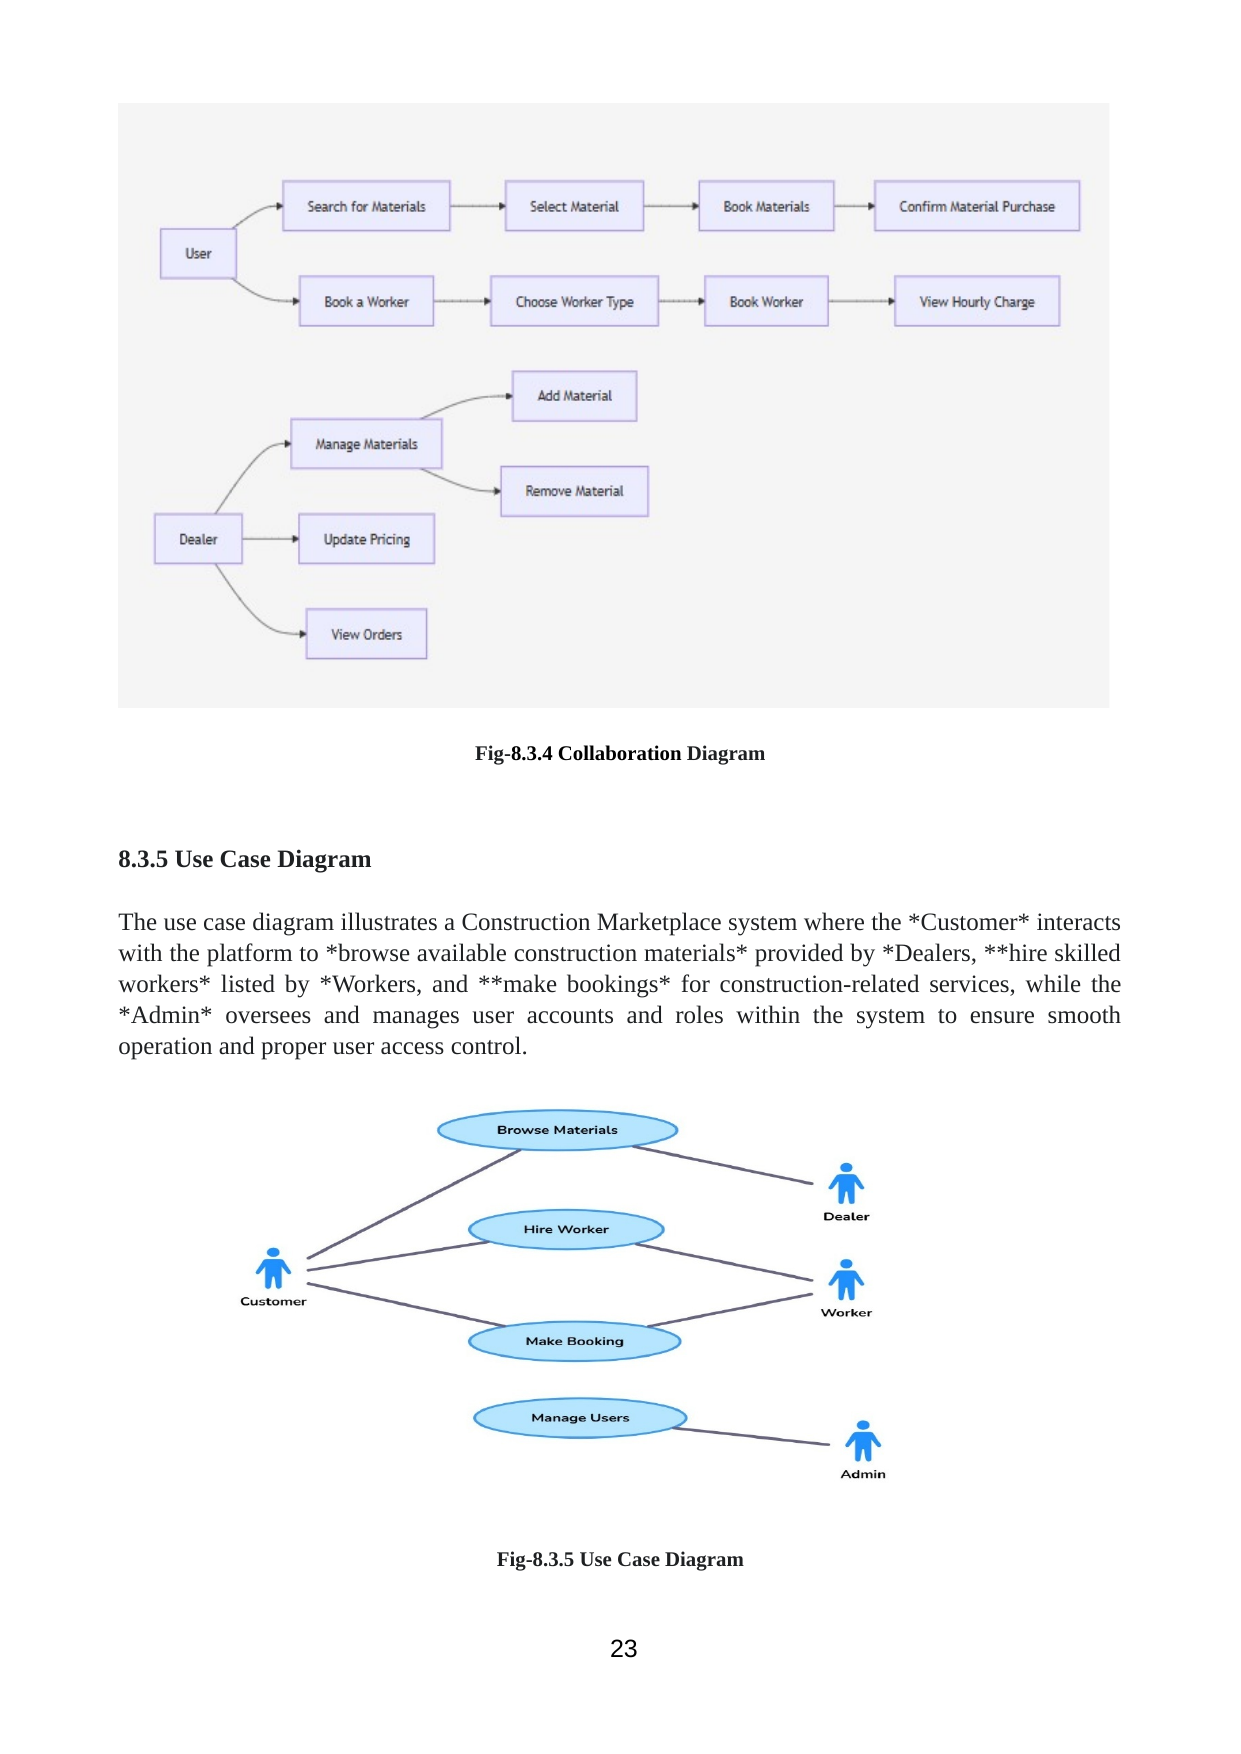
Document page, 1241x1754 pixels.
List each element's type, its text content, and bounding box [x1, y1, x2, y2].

picture [118, 1061, 975, 1545]
text The use case diagram illustrates a Construction Marketplace system where the *Customer* interacts with the platform to *browse available construction materials* provided by *Dealers, **hire skilled workers* listed by *Workers, and **make bookings* for construction-related services, while the *Admin* oversees and manages user accounts and roles within the system to ensure smooth operation and proper user access control. [118, 907, 1122, 1059]
text Fig-8.3.5 Use Case Diagram [118, 1547, 1122, 1571]
picture [118, 103, 1110, 708]
text Fig-8.3.4 Collaboration Diagram [118, 741, 1122, 765]
text 8.3.5 Use Case Diagram [118, 844, 1122, 873]
